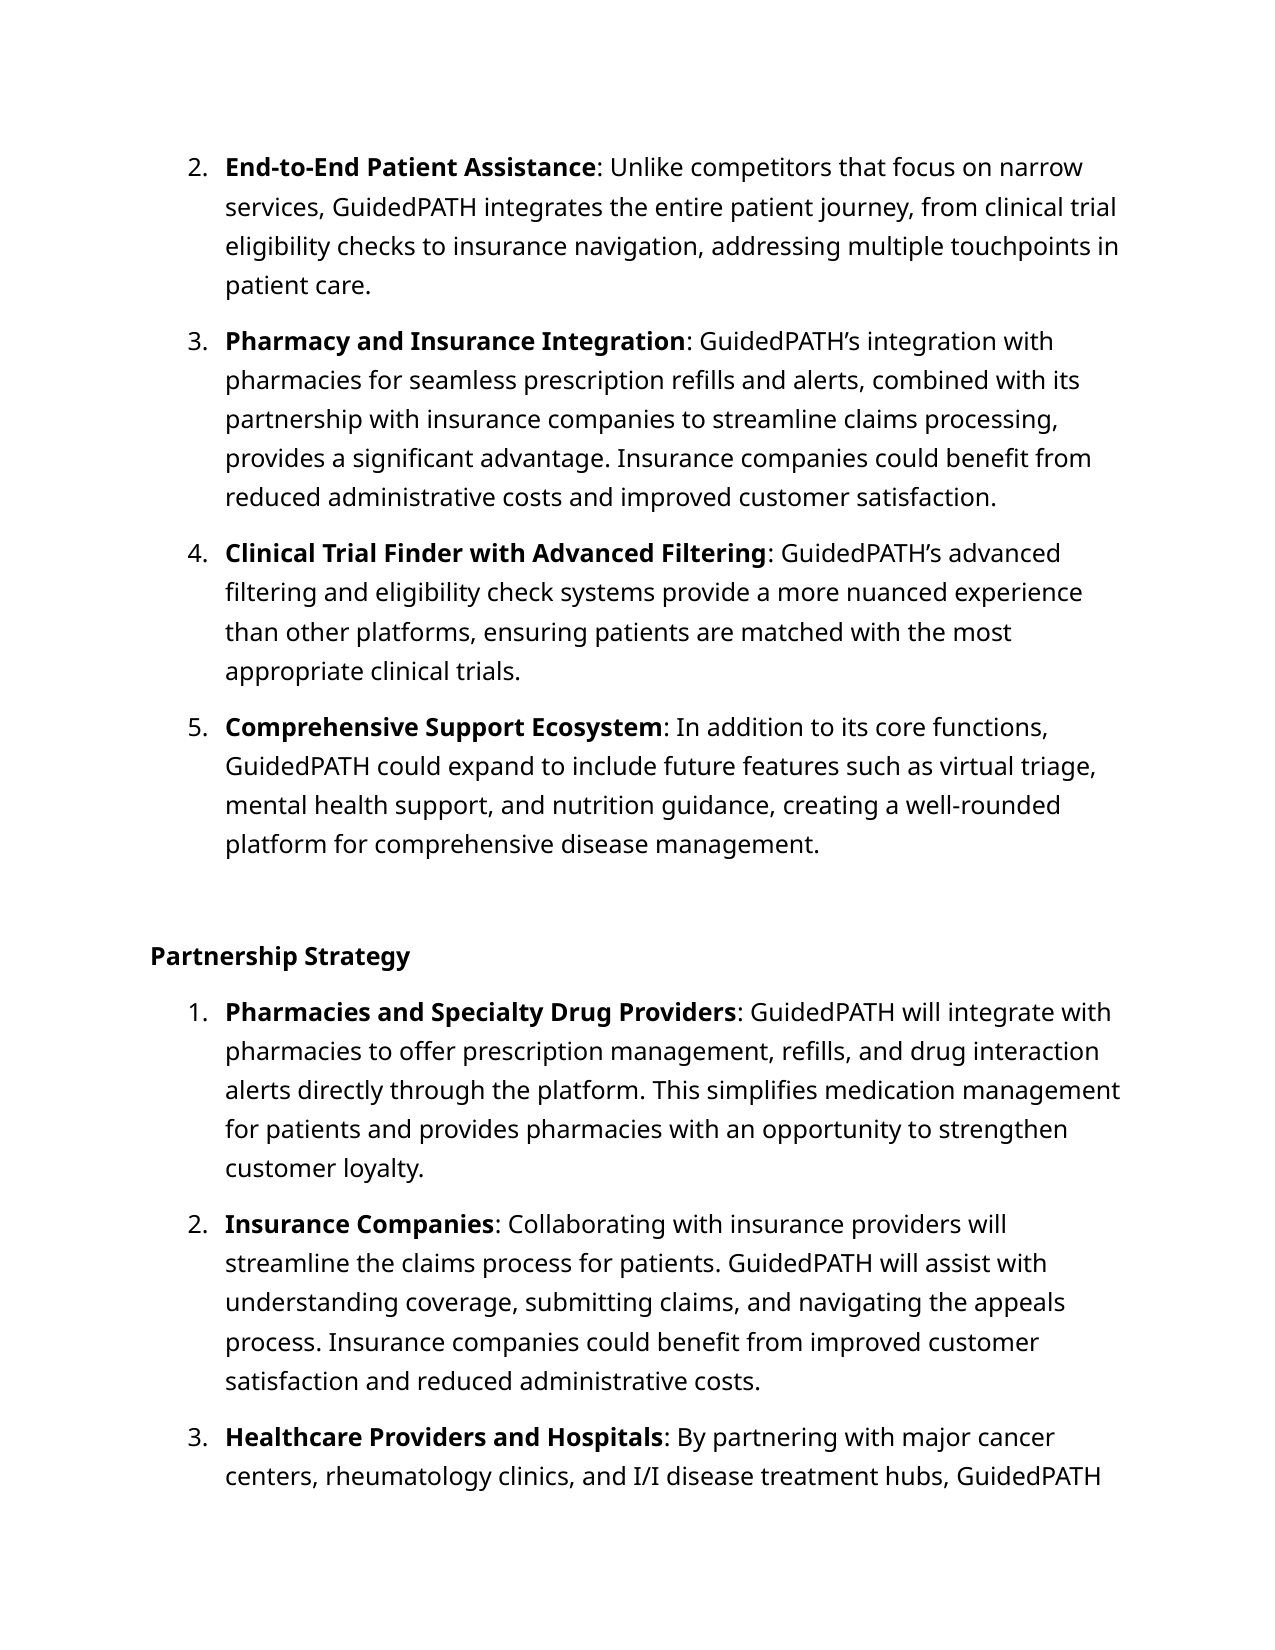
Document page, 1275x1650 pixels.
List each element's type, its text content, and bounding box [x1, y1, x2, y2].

list Insurance Companies: Collaborating with insurance providers will streamline the claims process for patients. GuidedPATH will assist with understanding coverage, submitting claims, and navigating the appeals process. Insurance companies could benefit from improved customer satisfaction and reduced administrative costs. [187, 1207, 1125, 1397]
list Comprehensive Support Ecosystem: In addition to its core functions, GuidedPATH could expand to include future features such as virtual triage, mental health support, and nutrition guidance, creating a well-rounded platform for comprehensive disease management. [187, 709, 1125, 861]
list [187, 1419, 1125, 1492]
list End-to-End Patient Assistance: Unlike competitors that focus on narrow services, GuidedPATH integrates the entire patient journey, from clinical trial eligibility checks to insurance navigation, addressing multiple touchpoints in patient care. [187, 150, 1125, 302]
text Partnership Strategy [150, 938, 1125, 972]
list Clinical Trial Finder with Advanced Filtering: GuidedPATH’s advanced filtering and eligibility check systems provide a more nuanced experience than other platforms, ensuring patients are matched with the most appropriate clinical trials. [187, 536, 1125, 687]
list Pharmacy and Insurance Integration: GuidedPATH’s integration with pharmacies for seamless prescription refills and alerts, combined with its partnership with insurance companies to streamline claims processing, provides a significant advantage. Insurance companies could benefit from reduced administrative costs and improved customer satisfaction. [187, 323, 1125, 514]
list Pharmacies and Specialty Drug Providers: GuidedPATH will integrate with pharmacies to offer prescription management, refills, and drug interaction alerts directly through the platform. This simplifies medication management for patients and provides pharmacies with an opportunity to strengthen customer loyalty. [187, 994, 1125, 1185]
